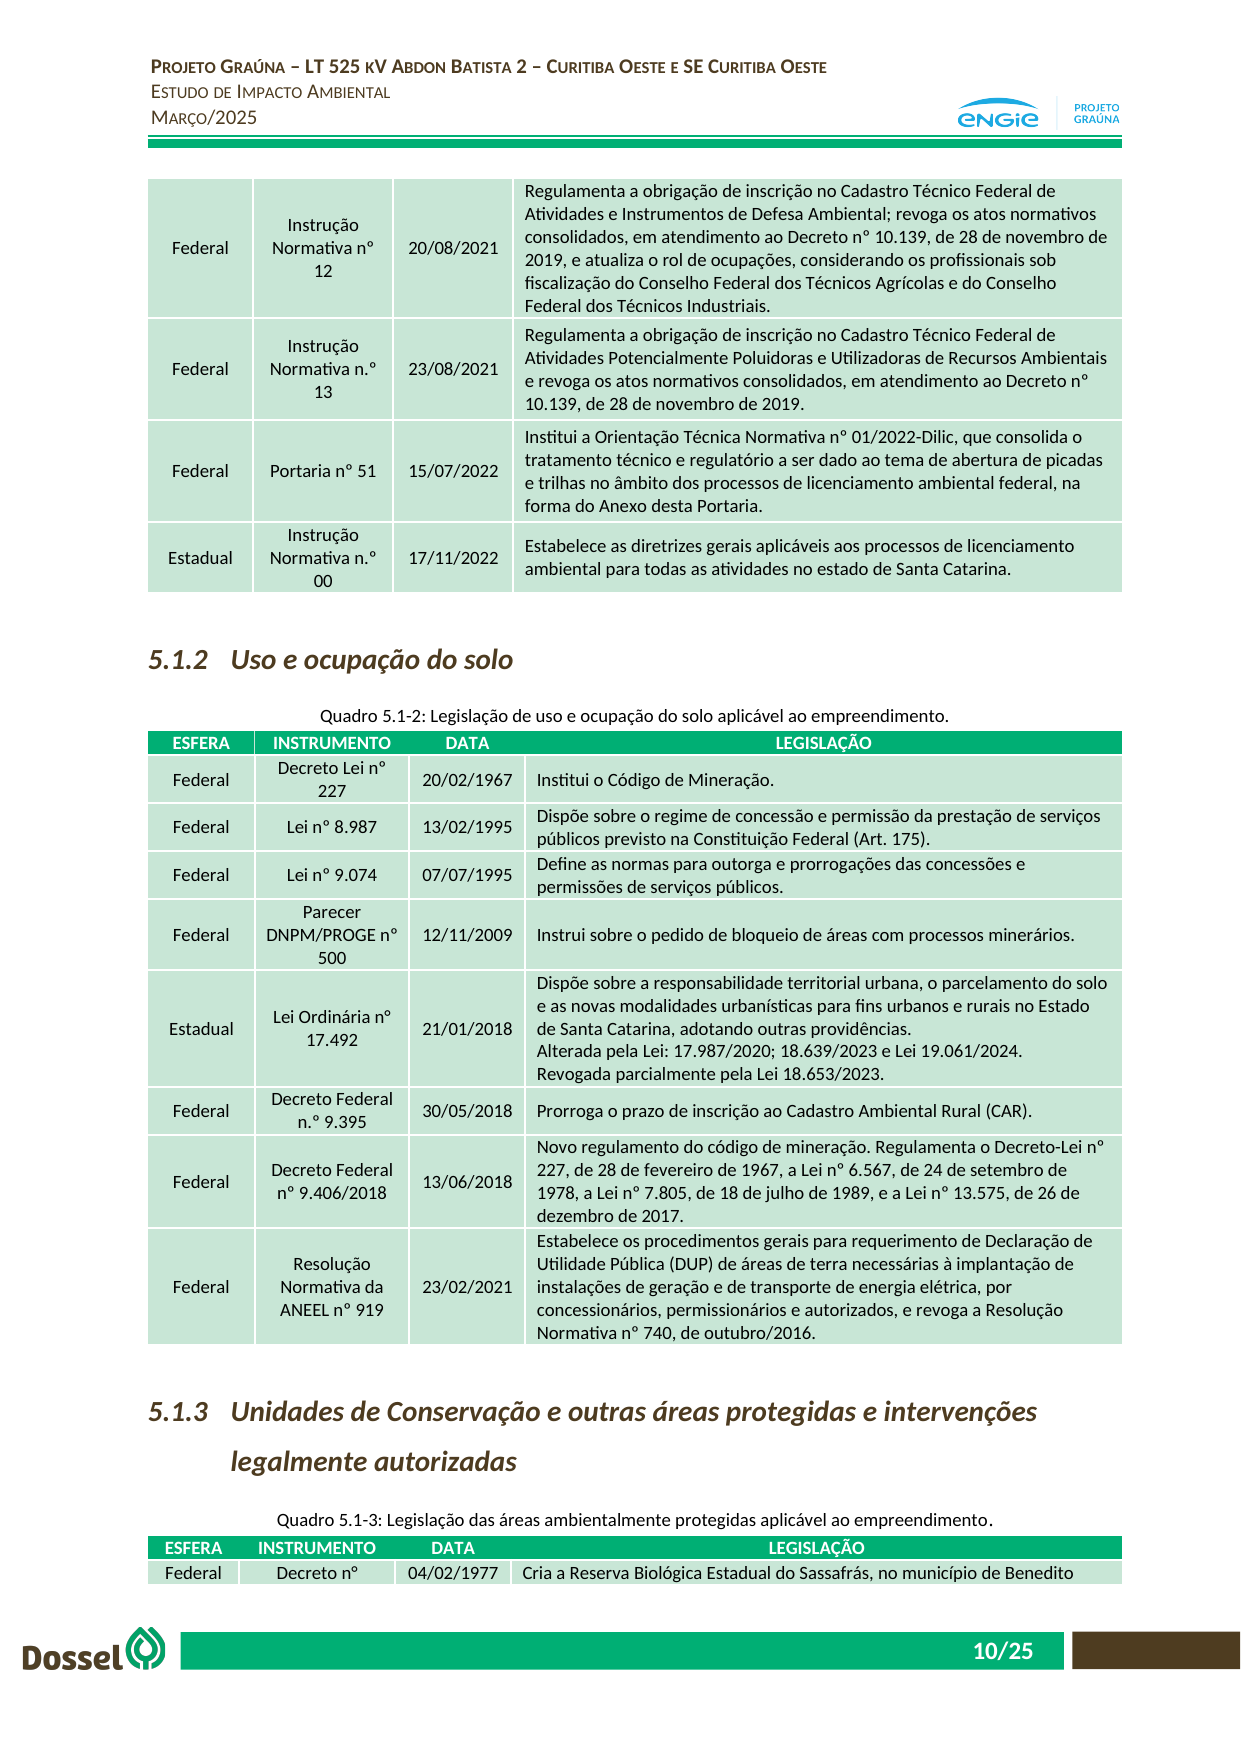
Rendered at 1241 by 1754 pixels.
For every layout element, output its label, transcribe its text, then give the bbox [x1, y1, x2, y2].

table_cell Instrui sobre o pedido de bloqueio de áreas com processos minerários. [526, 900, 1122, 969]
table_header ESFERA [148, 731, 254, 754]
table_cell Decreto n° 2.221/1997 [240, 1561, 394, 1584]
table_cell Federal [148, 1136, 254, 1227]
table_cell 13/02/1995 [410, 804, 524, 850]
table_header DATA [409, 731, 525, 754]
table_cell Institui a Orientação Técnica Normativa nº 01/2022-Dilic, que consolida o tratamento técnico e regulatório a ser dado ao tema de abertura de picadas e trilhas no âmbito dos processos de licenciamento ambiental federal, na forma do Anexo desta Portaria. [514, 421, 1122, 521]
table_cell Federal [148, 852, 254, 898]
table_cell Federal [148, 804, 254, 850]
text Quadro 5.1-2: Legislação de uso e ocupação do solo aplicável ao empreendimento. [148, 704, 1122, 727]
text Quadro 5.1-3: Legislação das áreas ambientalmente protegidas aplicável ao empreendimento. [148, 1506, 1122, 1532]
table_cell Instrução Normativa nº 12 [254, 179, 392, 317]
table_cell Instrução Normativa n.º 00 [254, 523, 392, 592]
table_header LEGISLAÇÃO [511, 1536, 1122, 1559]
table_cell 04/02/1977 [396, 1561, 510, 1584]
table_cell Regulamenta a obrigação de inscrição no Cadastro Técnico Federal de Atividades e Instrumentos de Defesa Ambiental; revoga os atos normativos consolidados, em atendimento ao Decreto nº 10.139, de 28 de novembro de 2019, e atualiza o rol de ocupações, considerando os profissionais sob fiscalização do Conselho Federal dos Técnicos Agrícolas e do Conselho Federal dos Técnicos Industriais. [514, 179, 1122, 317]
picture [957, 96, 1120, 130]
table_cell Federal [148, 1561, 238, 1584]
table_cell 12/11/2009 [410, 900, 524, 969]
table_cell 17/11/2022 [394, 523, 512, 592]
table_cell Resolução Normativa da ANEEL nº 919 [256, 1229, 408, 1344]
table_cell Lei Ordinária n° 17.492 [256, 971, 408, 1086]
table_cell Decreto Federal nº 9.406/2018 [256, 1136, 408, 1227]
table_cell Estadual [148, 971, 254, 1086]
table_cell Lei nº 8.987 [256, 804, 408, 850]
table_cell Federal [148, 1088, 254, 1133]
table_cell Estabelece as diretrizes gerais aplicáveis aos processos de licenciamento ambiental para todas as atividades no estado de Santa Catarina. [514, 523, 1122, 592]
table_cell Lei nº 9.074 [256, 852, 408, 898]
table_cell Regulamenta a obrigação de inscrição no Cadastro Técnico Federal de Atividades Potencialmente Poluidoras e Utilizadoras de Recursos Ambientais e revoga os atos normativos consolidados, em atendimento ao Decreto nº 10.139, de 28 de novembro de 2019. [514, 319, 1122, 419]
table_cell Federal [148, 179, 252, 317]
table_cell Estadual [148, 523, 252, 592]
table_header INSTRUMENTO [239, 1536, 395, 1559]
table_cell 07/07/1995 [410, 852, 524, 898]
table_cell Dispõe sobre a responsabilidade territorial urbana, o parcelamento do solo e as novas modalidades urbanísticas para fins urbanos e rurais no Estado de Santa Catarina, adotando outras providências. Alterada pela Lei: 17.987/2020; 18.639/2023 e Lei 19.061/2024. Revogada parcialmente pela Lei 18.653/2023. [526, 971, 1122, 1086]
table_cell Federal [148, 421, 252, 521]
table_cell Federal [148, 756, 254, 802]
table_cell Novo regulamento do código de mineração. Regulamenta o Decreto-Lei nº 227, de 28 de fevereiro de 1967, a Lei nº 6.567, de 24 de setembro de 1978, a Lei nº 7.805, de 18 de julho de 1989, e a Lei nº 13.575, de 26 de dezembro de 2017. [526, 1136, 1122, 1227]
table_cell Federal [148, 319, 252, 419]
table_cell Parecer DNPM/PROGE nº 500 [256, 900, 408, 969]
table_cell 15/07/2022 [394, 421, 512, 521]
table_cell Institui o Código de Mineração. [526, 756, 1122, 802]
table_cell Federal [148, 900, 254, 969]
table_cell 13/06/2018 [410, 1136, 524, 1227]
table_cell Portaria nº 51 [254, 421, 392, 521]
table_header LEGISLAÇÃO [525, 731, 1122, 754]
table_cell Dispõe sobre o regime de concessão e permissão da prestação de serviços públicos previsto na Constituição Federal (Art. 175). [526, 804, 1122, 850]
subtitle Uso e ocupação do solo [148, 629, 1122, 679]
table_header ESFERA [148, 1536, 239, 1559]
table_cell 23/02/2021 [410, 1229, 524, 1344]
table_cell Define as normas para outorga e prorrogações das concessões e permissões de serviços públicos. [526, 852, 1122, 898]
table_header DATA [395, 1536, 511, 1559]
table_cell Estabelece os procedimentos gerais para requerimento de Declaração de Utilidade Pública (DUP) de áreas de terra necessárias à implantação de instalações de geração e de transporte de energia elétrica, por concessionários, permissionários e autorizados, e revoga a Resolução Normativa nº 740, de outubro/2016. [526, 1229, 1122, 1344]
table_cell Prorroga o prazo de inscrição ao Cadastro Ambiental Rural (CAR). [526, 1088, 1122, 1133]
table_cell Instrução Normativa n.º 13 [254, 319, 392, 419]
table_cell 20/02/1967 [410, 756, 524, 802]
table_cell Decreto Federal n.º 9.395 [256, 1088, 408, 1133]
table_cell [512, 1561, 1122, 1584]
table_cell Federal [148, 1229, 254, 1344]
table_cell 23/08/2021 [394, 319, 512, 419]
table_cell 20/08/2021 [394, 179, 512, 317]
table_cell 21/01/2018 [410, 971, 524, 1086]
table_cell Decreto Lei nº 227 [256, 756, 408, 802]
table_header INSTRUMENTO [255, 731, 409, 754]
subtitle Unidades de Conservação e outras áreas protegidas e intervenções legalmente autorizadas [148, 1381, 1122, 1481]
picture [22, 1627, 166, 1670]
table_cell 30/05/2018 [410, 1088, 524, 1133]
